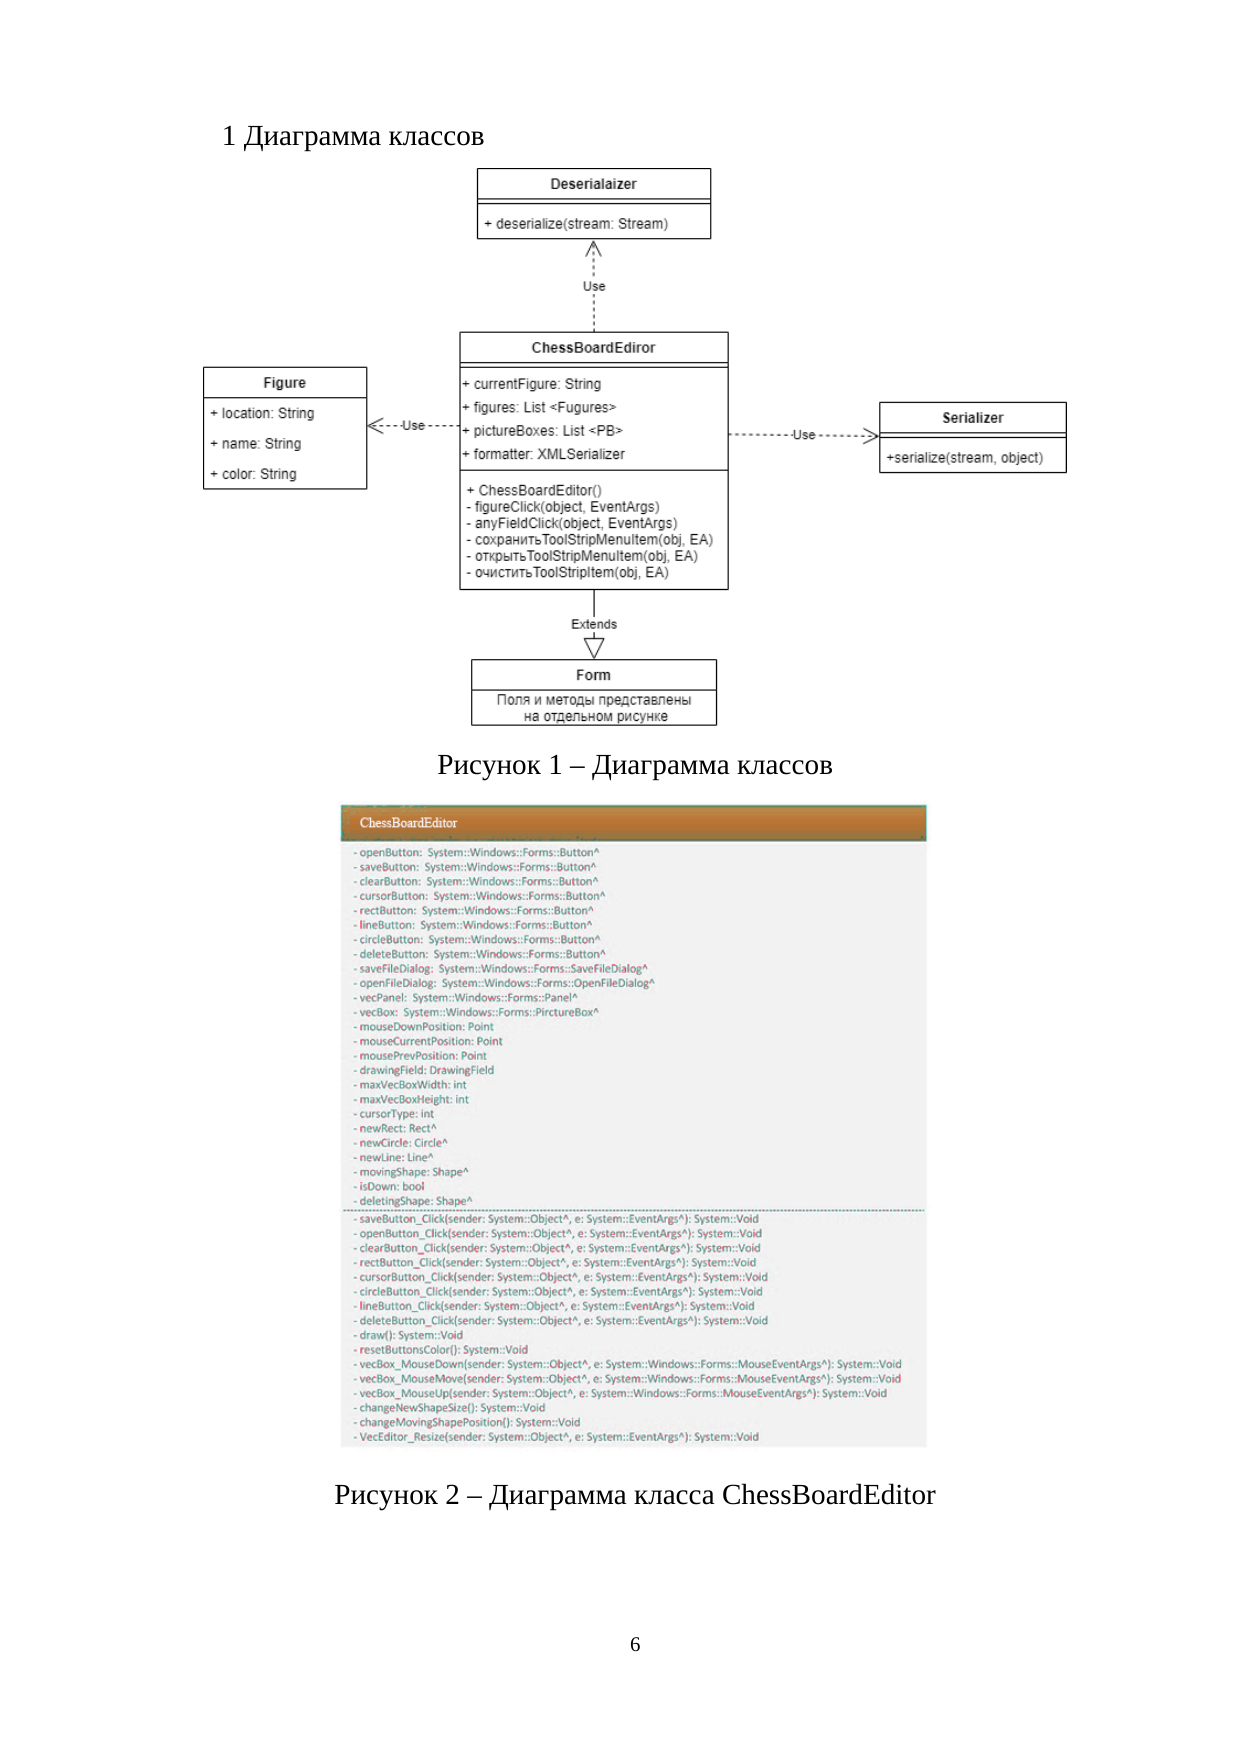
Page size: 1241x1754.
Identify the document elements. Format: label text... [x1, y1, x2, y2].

text 1 Диаграмма классов [148, 118, 1122, 152]
text Рисунок 2 – Диаграмма класса ChessBoardEditor [148, 1477, 1122, 1511]
text Рисунок 1 – Диаграмма классов [148, 747, 1122, 781]
picture [203, 168, 1067, 727]
picture [338, 801, 932, 1452]
